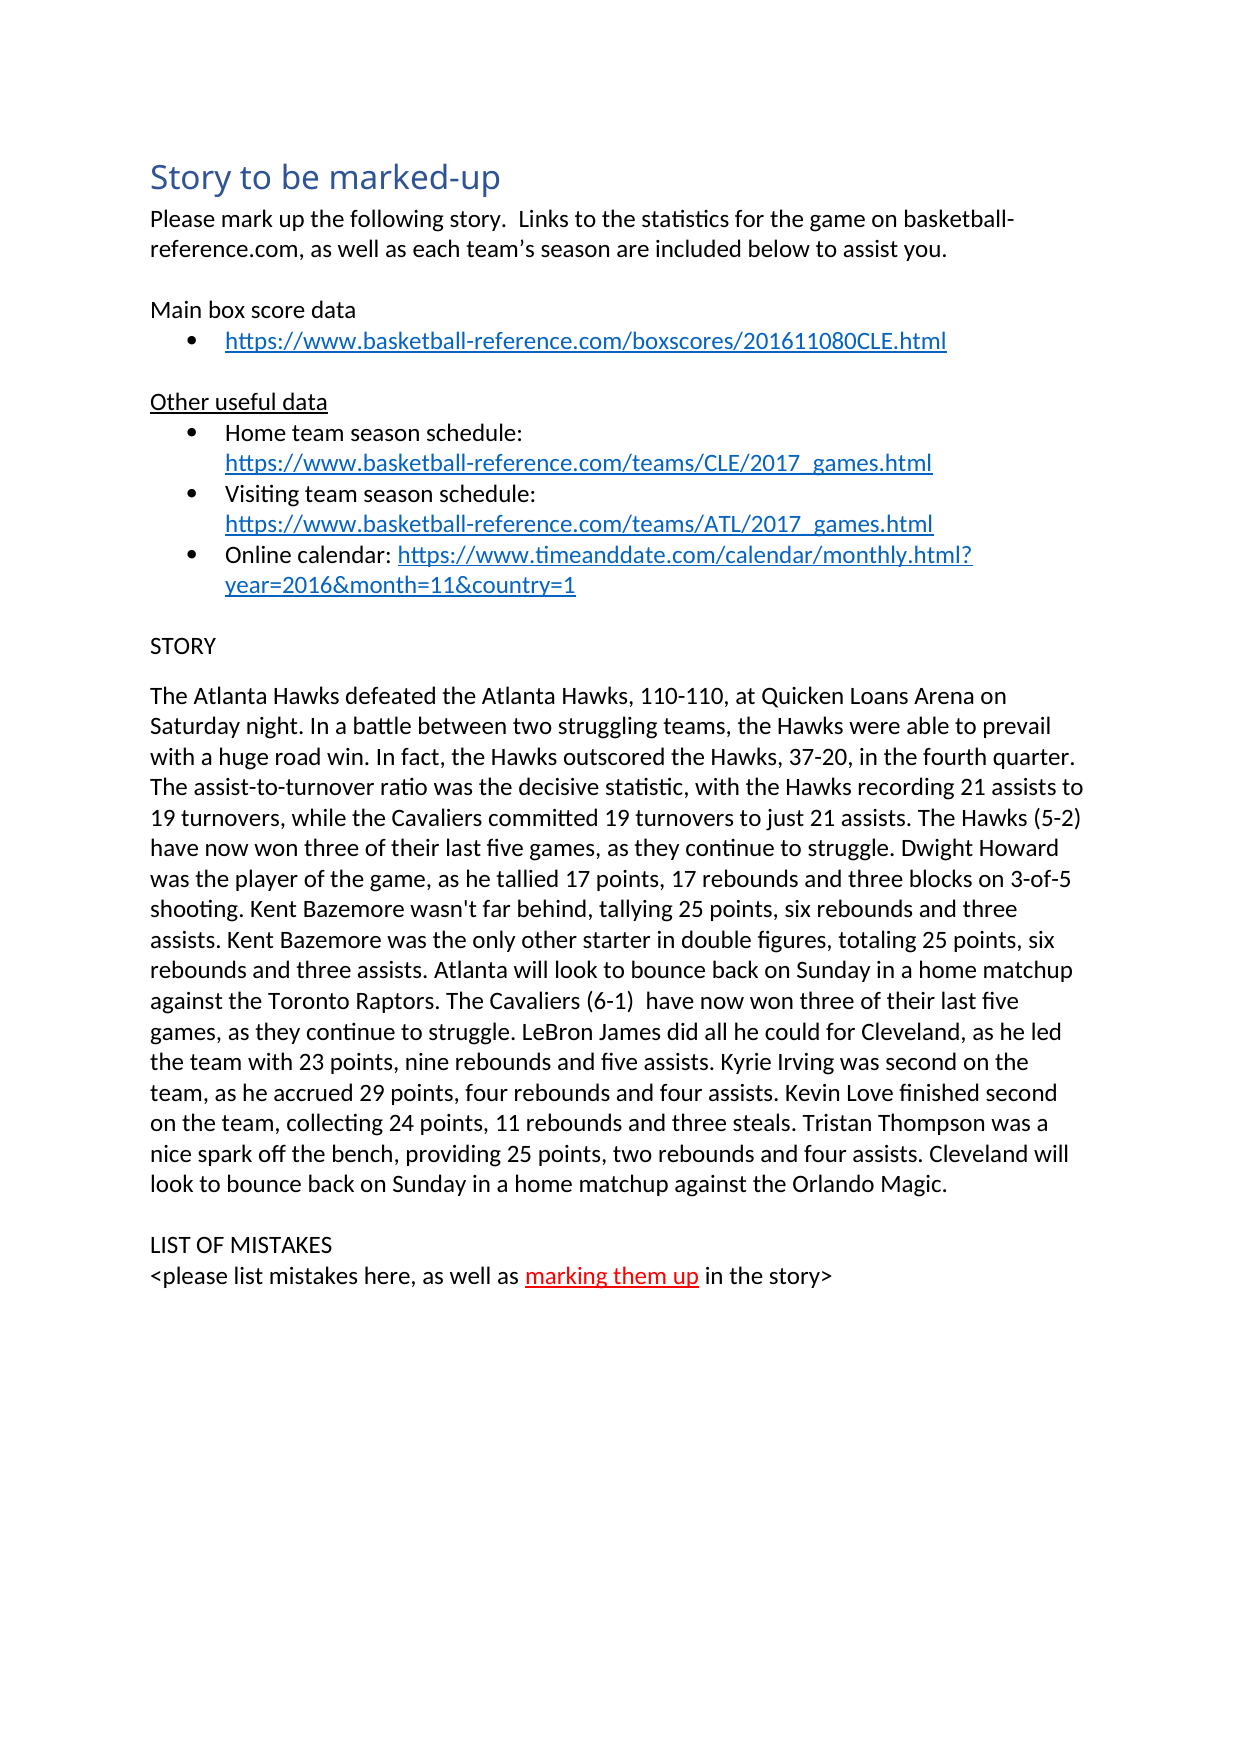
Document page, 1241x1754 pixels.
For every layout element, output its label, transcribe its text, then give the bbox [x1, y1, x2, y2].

text LIST OF MISTAKES [150, 1229, 1090, 1260]
list Online calendar: https://www.timeanddate.com/calendar/monthly.html?year=2016&month=11&country=1 [187, 539, 1090, 600]
text Other useful data [150, 386, 1090, 417]
text <please list mistakes here, as well as marking them up in the story> [150, 1260, 1090, 1290]
text Main box score data [150, 295, 1090, 325]
text The Atlanta Hawks defeated the Atlanta Hawks, 110-110, at Quicken Loans Arena on Saturday night. In a battle between two struggling teams, the Hawks were able to prevail with a huge road win. In fact, the Hawks outscored the Hawks, 37-20, in the fourth quarter. The assist-to-turnover ratio was the decisive statistic, with the Hawks recording 21 assists to 19 turnovers, while the Cavaliers committed 19 turnovers to just 21 assists. The Hawks (5-2) have now won three of their last five games, as they continue to struggle. Dwight Howard was the player of the game, as he tallied 17 points, 17 rebounds and three blocks on 3-of-5 shooting. Kent Bazemore wasn't far behind, tallying 25 points, six rebounds and three assists. Kent Bazemore was the only other starter in double figures, totaling 25 points, six rebounds and three assists. Atlanta will look to bounce back on Sunday in a home matchup against the Toronto Raptors. The Cavaliers (6-1) have now won three of their last five games, as they continue to struggle. LeBron James did all he could for Cleveland, as he led the team with 23 points, nine rebounds and five assists. Kyrie Irving was second on the team, as he accrued 29 points, four rebounds and four assists. Kevin Love finished second on the team, collecting 24 points, 11 rebounds and three steals. Tristan Thompson was a nice spark off the bench, providing 25 points, two rebounds and four assists. Cleveland will look to bounce back on Sunday in a home matchup against the Orlando Magic. [150, 680, 1090, 1199]
list Home team season schedule: https://www.basketball-reference.com/teams/CLE/2017_games.html [187, 417, 1090, 478]
text STORY [150, 630, 1090, 661]
list Visiting team season schedule: https://www.basketball-reference.com/teams/ATL/2017_games.html [187, 478, 1090, 539]
list https://www.basketball-reference.com/boxscores/201611080CLE.html [187, 325, 1090, 356]
text Please mark up the following story. Links to the statistics for the game on basketball-reference.com, as well as each team’s season are included below to assist you. [150, 203, 1090, 264]
subtitle Story to be marked-up [150, 154, 1090, 199]
